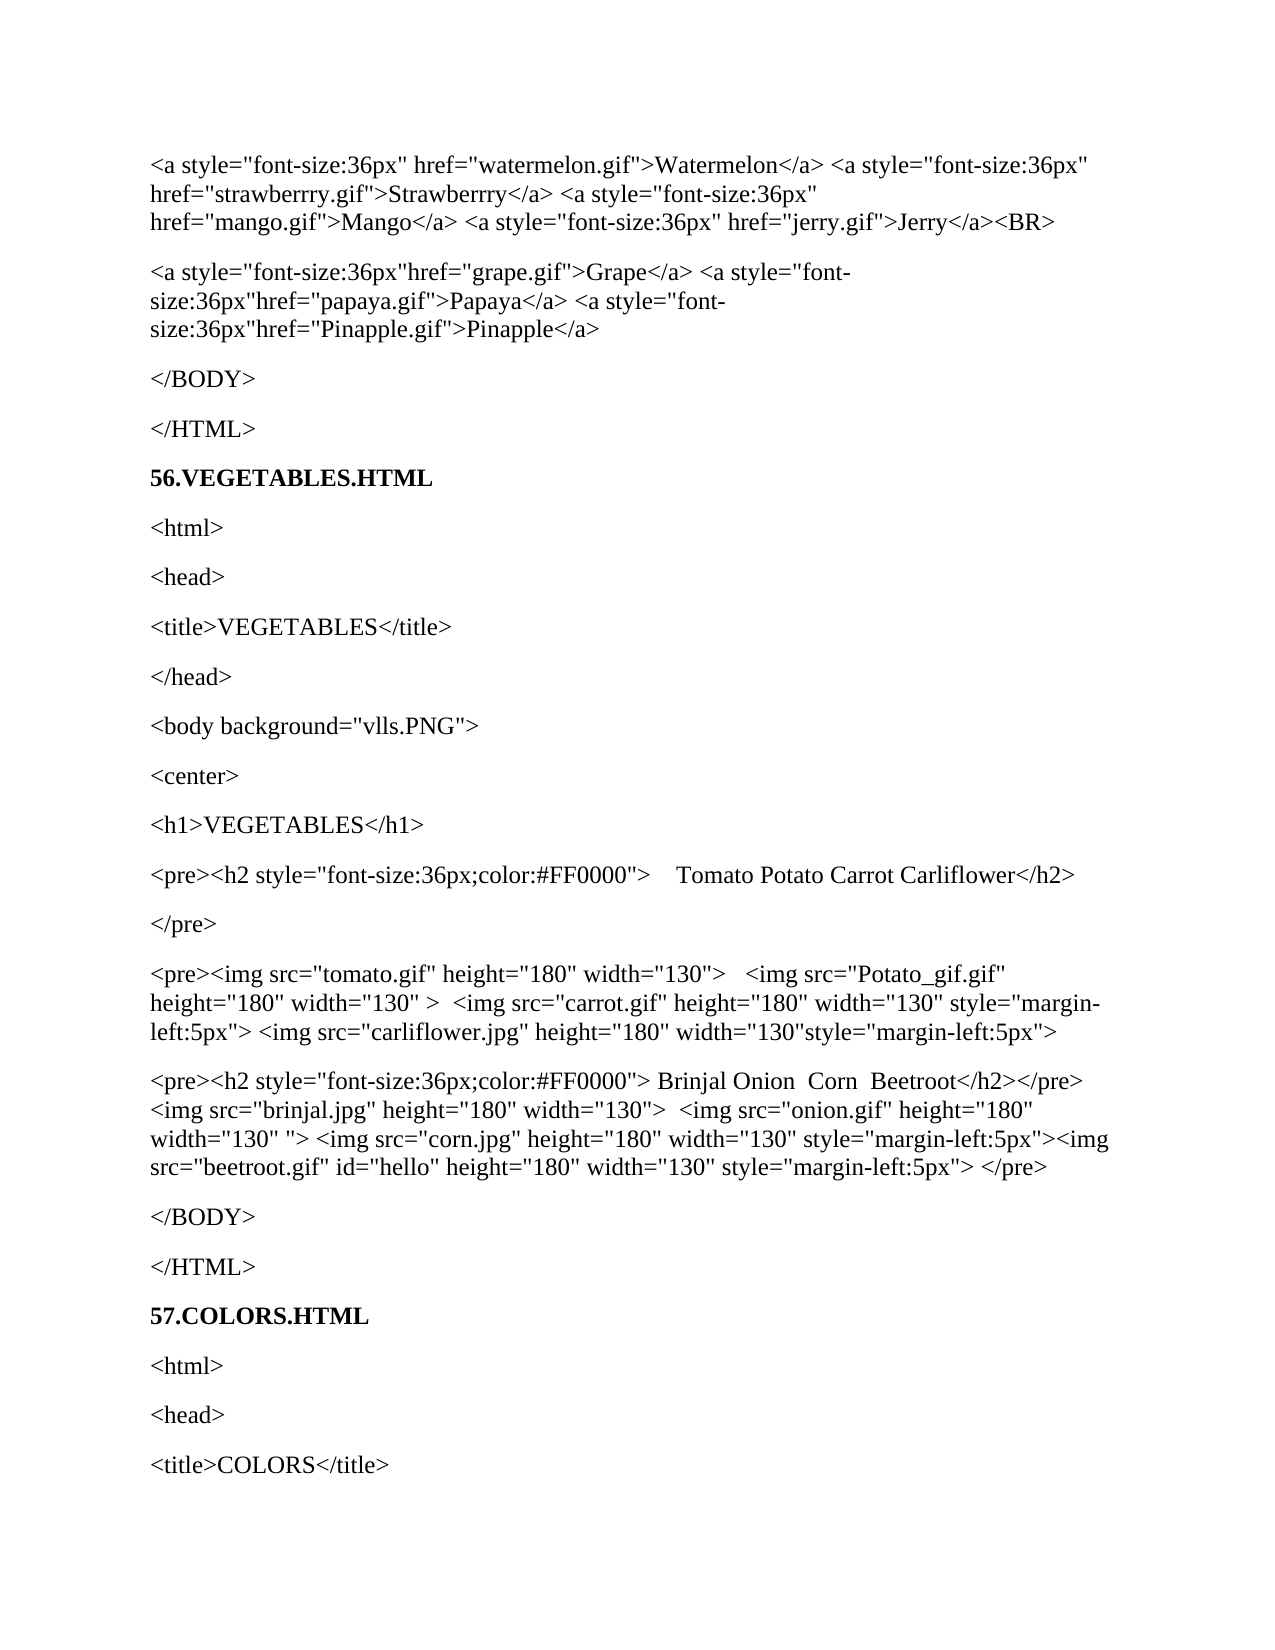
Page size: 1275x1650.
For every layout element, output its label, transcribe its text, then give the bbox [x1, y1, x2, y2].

text <title>COLORS</title> [150, 1450, 1125, 1479]
text <head> [150, 1400, 1125, 1429]
text <pre><img src="tomato.gif" height="180" width="130"> <img src="Potato_gif.gif" height="180" width="130" > <img src="carrot.gif" height="180" width="130" style="margin-left:5px"> <img src="carliflower.jpg" height="180" width="130"style="margin-left:5px"> [150, 959, 1125, 1045]
text 56.VEGETABLES.HTML [150, 463, 1125, 492]
text <html> [150, 513, 1125, 542]
text </head> [150, 662, 1125, 690]
text <html> [150, 1351, 1125, 1379]
text </BODY> [150, 364, 1125, 393]
text <center> [150, 761, 1125, 789]
text <title>VEGETABLES</title> [150, 612, 1125, 641]
text <a style="font-size:36px" href="watermelon.gif">Watermelon</a> <a style="font-size:36px" href="strawberrry.gif">Strawberrry</a> <a style="font-size:36px" href="mango.gif">Mango</a> <a style="font-size:36px" href="jerry.gif">Jerry</a><BR> [150, 150, 1125, 236]
text </HTML> [150, 1252, 1125, 1280]
text <head> [150, 562, 1125, 591]
text 57.COLORS.HTML [150, 1301, 1125, 1330]
text <pre><h2 style="font-size:36px;color:#FF0000"> Brinjal Onion Corn Beetroot</h2></pre> <img src="brinjal.jpg" height="180" width="130"> <img src="onion.gif" height="180" width="130" "> <img src="corn.jpg" height="180" width="130" style="margin-left:5px"><img src="beetroot.gif" id="hello" height="180" width="130" style="margin-left:5px"> </pre> [150, 1066, 1125, 1181]
text </BODY> [150, 1202, 1125, 1231]
text <h1>VEGETABLES</h1> [150, 810, 1125, 839]
text <pre><h2 style="font-size:36px;color:#FF0000"> Tomato Potato Carrot Carliflower</h2> [150, 860, 1125, 889]
text <body background="vlls.PNG"> [150, 711, 1125, 740]
text <a style="font-size:36px"href="grape.gif">Grape</a> <a style="font-size:36px"href="papaya.gif">Papaya</a> <a style="font-size:36px"href="Pinapple.gif">Pinapple</a> [150, 257, 1125, 343]
text </pre> [150, 909, 1125, 938]
text </HTML> [150, 414, 1125, 442]
